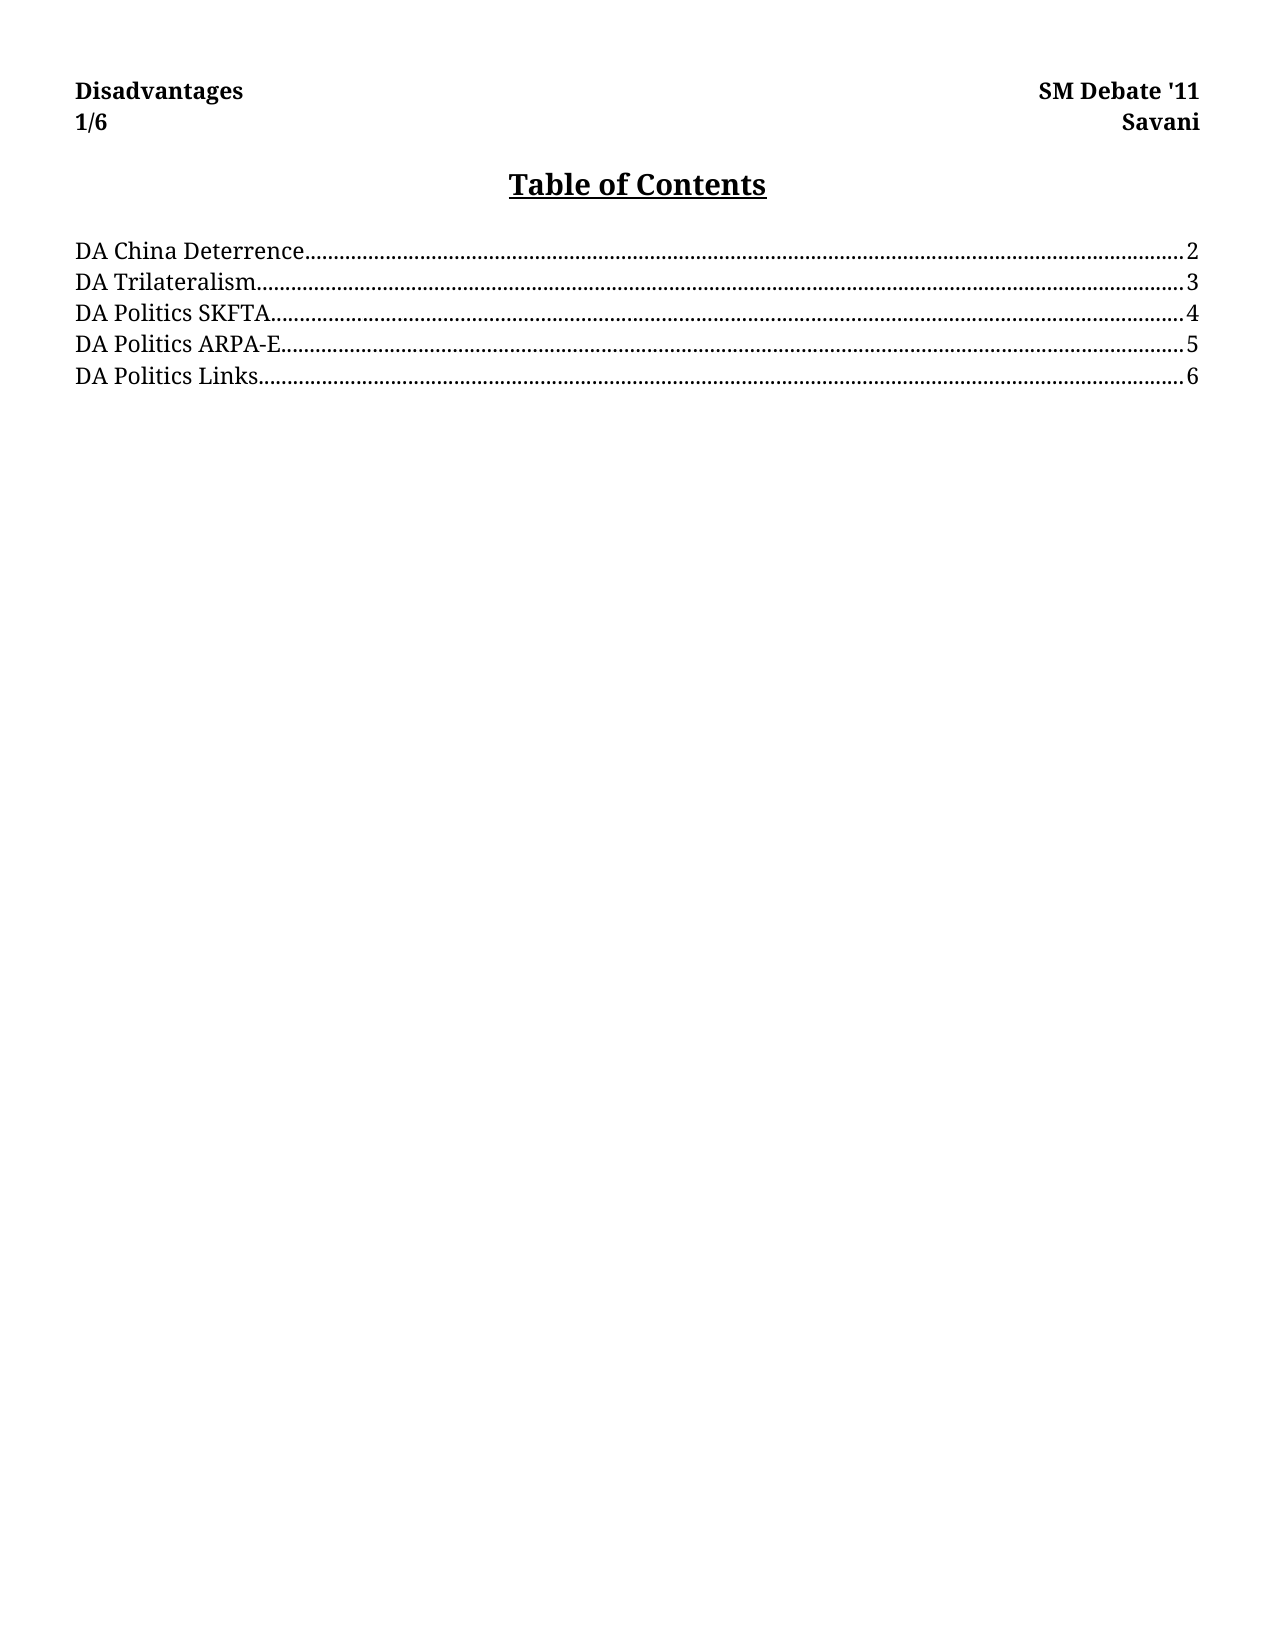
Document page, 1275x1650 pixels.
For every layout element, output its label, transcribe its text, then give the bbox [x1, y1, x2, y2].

text DA Politics ARPA-E 5 [75, 328, 1200, 360]
subtitle Table of Contents [75, 164, 1200, 203]
text DA China Deterrence 2 [75, 235, 1200, 266]
text DA Politics Links 6 [75, 360, 1200, 391]
text DA Trilateralism 3 [75, 266, 1200, 297]
text DA Politics SKFTA 4 [75, 297, 1200, 328]
